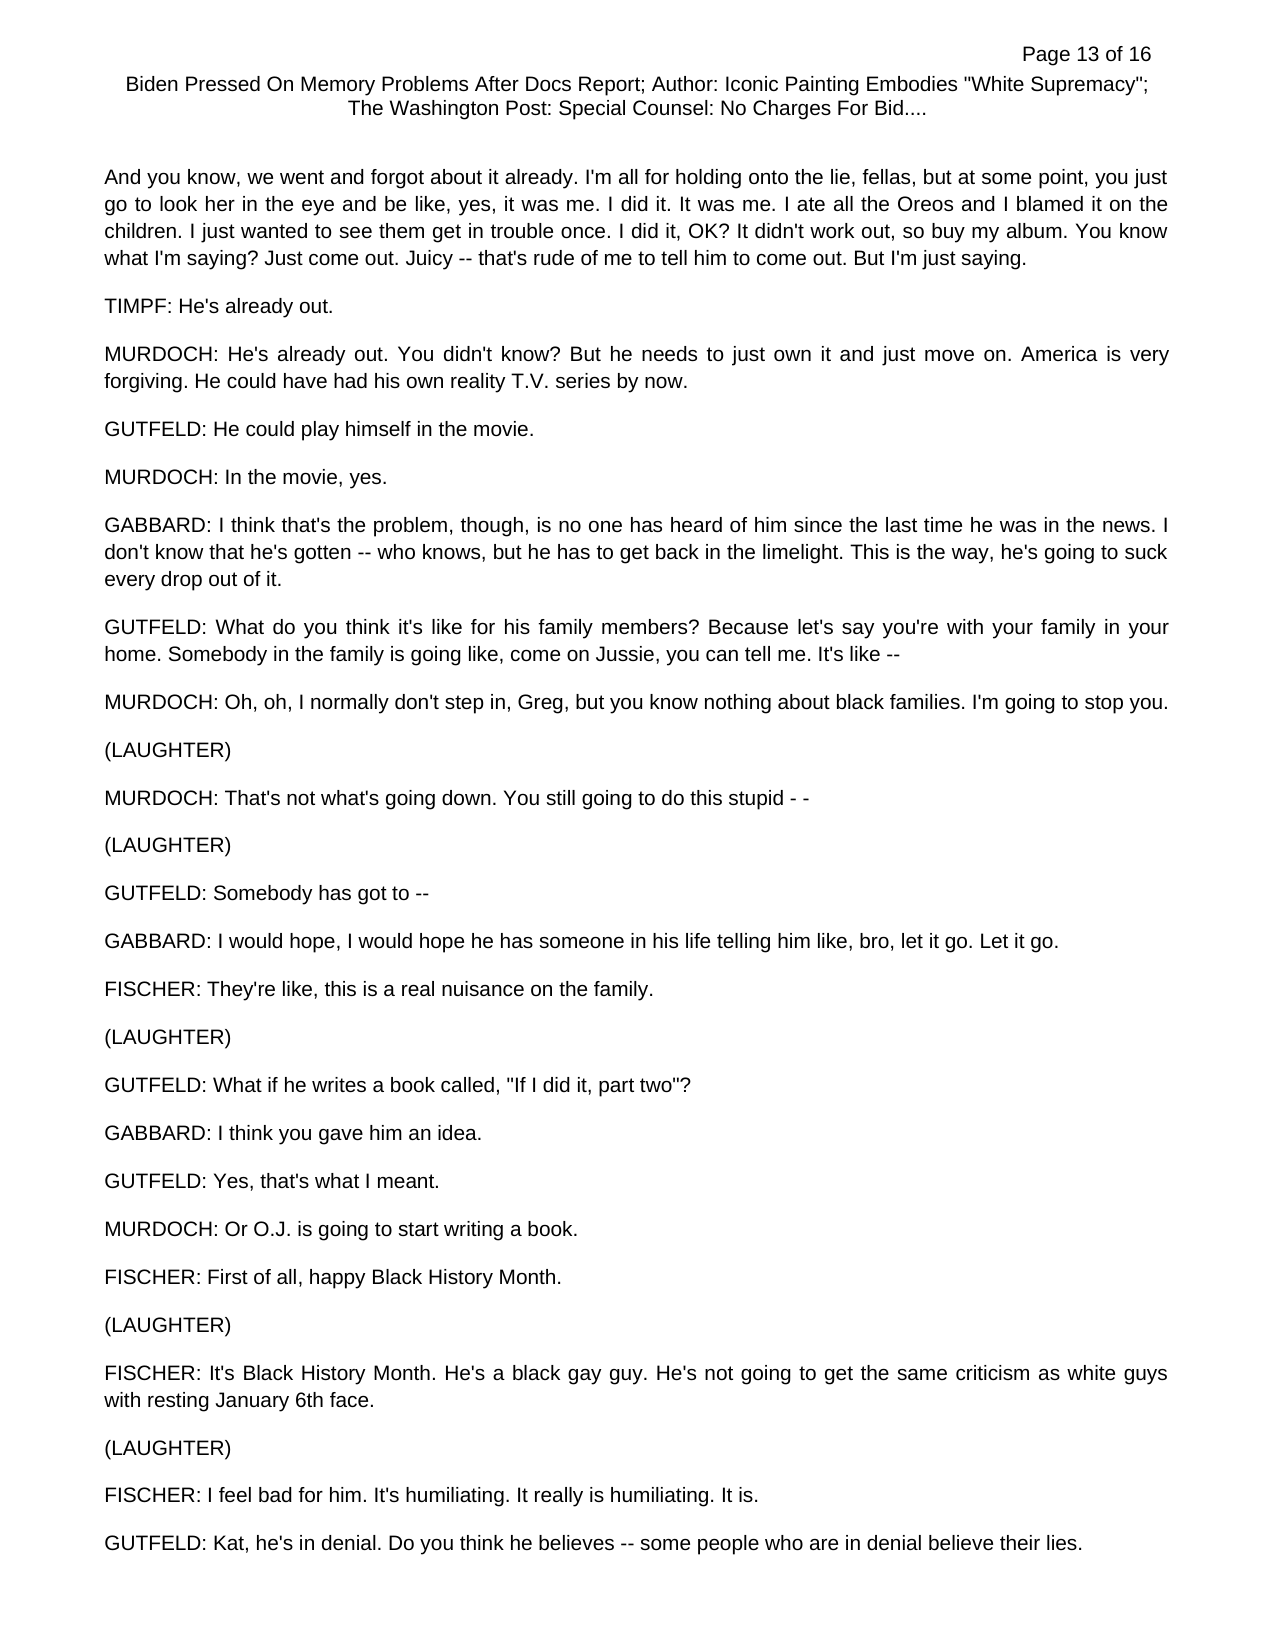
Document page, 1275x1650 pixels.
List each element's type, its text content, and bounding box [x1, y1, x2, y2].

text (LAUGHTER) [104, 734, 1171, 761]
text GUTFELD: Yes, that's what I meant. [104, 1166, 1171, 1193]
text MURDOCH: That's not what's going down. You still going to do this stupid - - [104, 782, 1171, 809]
text GUTFELD: He could play himself in the movie. [104, 413, 1171, 441]
text MURDOCH: In the movie, yes. [104, 461, 1171, 488]
text GABBARD: I would hope, I would hope he has someone in his life telling him like, bro, let it go. Let it go. [104, 926, 1171, 953]
text FISCHER: First of all, happy Black History Month. [104, 1261, 1171, 1288]
text FISCHER: They're like, this is a real nuisance on the family. [104, 974, 1171, 1001]
text (LAUGHTER) [104, 1022, 1171, 1049]
text GUTFELD: Somebody has got to -- [104, 878, 1171, 905]
text GUTFELD: What if he writes a book called, "If I did it, part two"? [104, 1070, 1171, 1097]
text GUTFELD: Kat, he's in denial. Do you think he believes -- some people who are in denial believe their lies. [104, 1528, 1171, 1555]
text GABBARD: I think that's the problem, though, is no one has heard of him since the last time he was in the news. I don't know that he's gotten -- who knows, but he has to get back in the limelight. This is the way, he's going to suck every drop out of it. [104, 509, 1171, 591]
text FISCHER: I feel bad for him. It's humiliating. It really is humiliating. It is. [104, 1480, 1171, 1507]
text MURDOCH: He's already out. You didn't know? But he needs to just own it and just move on. America is very forgiving. He could have had his own reality T.V. series by now. [104, 338, 1171, 393]
text MURDOCH: Oh, oh, I normally don't step in, Greg, but you know nothing about black families. I'm going to stop you. [104, 686, 1171, 713]
text GABBARD: I think you gave him an idea. [104, 1118, 1171, 1145]
text (LAUGHTER) [104, 1309, 1171, 1336]
text FISCHER: It's Black History Month. He's a black gay guy. He's not going to get the same criticism as white guys with resting January 6th face. [104, 1357, 1171, 1411]
text (LAUGHTER) [104, 1432, 1171, 1459]
text (LAUGHTER) [104, 830, 1171, 857]
text And you know, we went and forgot about it already. I'm all for holding onto the lie, fellas, but at some point, you just go to look her in the eye and be like, yes, it was me. I did it. It was me. I ate all the Oreos and I blamed it on the children. I just wanted to see them get in trouble once. I did it, OK? It didn't work out, so buy my album. You know what I'm saying? Just come out. Juicy -- that's rude of me to tell him to come out. But I'm just saying. [104, 161, 1171, 270]
text GUTFELD: What do you think it's like for his family members? Because let's say you're with your family in your home. Somebody in the family is going like, come on Jussie, you can tell me. It's like -- [104, 611, 1171, 666]
text TIMPF: He's already out. [104, 291, 1171, 318]
text MURDOCH: Or O.J. is going to start writing a book. [104, 1213, 1171, 1241]
